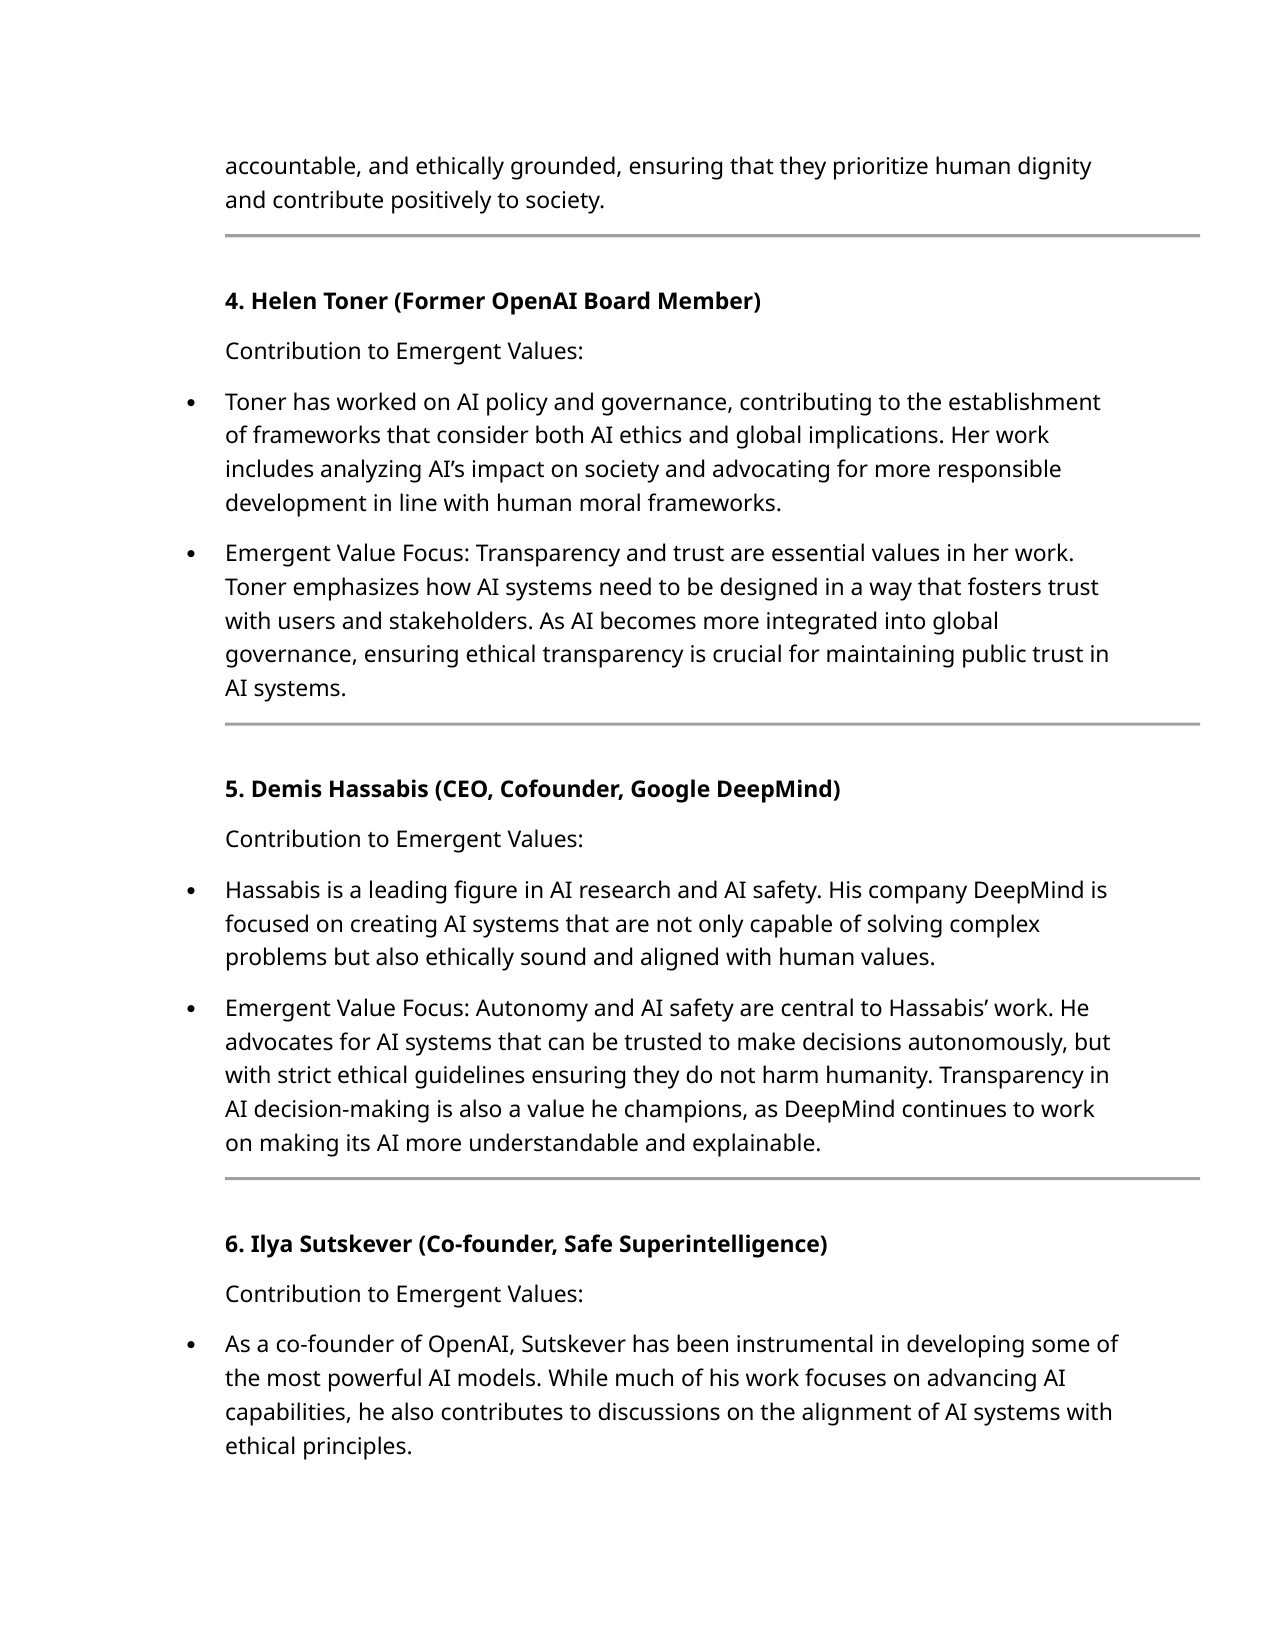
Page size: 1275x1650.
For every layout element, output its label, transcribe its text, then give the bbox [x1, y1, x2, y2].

text Contribution to Emergent Values: [150, 335, 1125, 366]
list Emergent Value Focus: Transparency and trust are essential values in her work. Toner emphasizes how AI systems need to be designed in a way that fosters trust with users and stakeholders. As AI becomes more integrated into global governance, ensuring ethical transparency is crucial for maintaining public trust in AI systems. [187, 537, 1125, 703]
text Contribution to Emergent Values: [150, 1278, 1125, 1309]
text 5. Demis Hassabis (CEO, Cofounder, Google DeepMind) [150, 773, 1125, 804]
text 6. Ilya Sutskever (Co-founder, Safe Superintelligence) [150, 1227, 1125, 1259]
list As a co-founder of OpenAI, Sutskever has been instrumental in developing some of the most powerful AI models. While much of his work focuses on advancing AI capabilities, he also contributes to discussions on the alignment of AI systems with ethical principles. [187, 1328, 1125, 1461]
list Toner has worked on AI policy and governance, contributing to the establishment of frameworks that consider both AI ethics and global implications. Her work includes analyzing AI’s impact on society and advocating for more responsible development in line with human moral frameworks. [187, 385, 1125, 518]
text Contribution to Emergent Values: [150, 823, 1125, 854]
text 4. Helen Toner (Former OpenAI Board Member) [150, 284, 1125, 316]
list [187, 150, 1125, 215]
list Emergent Value Focus: Autonomy and AI safety are central to Hassabis’ work. He advocates for AI systems that can be trusted to make decisions autonomously, but with strict ethical guidelines ensuring they do not harm humanity. Transparency in AI decision-making is also a value he champions, as DeepMind continues to work on making its AI more understandable and explainable. [187, 992, 1125, 1158]
list Hassabis is a leading figure in AI research and AI safety. His company DeepMind is focused on creating AI systems that are not only capable of solving complex problems but also ethically sound and aligned with human values. [187, 874, 1125, 972]
